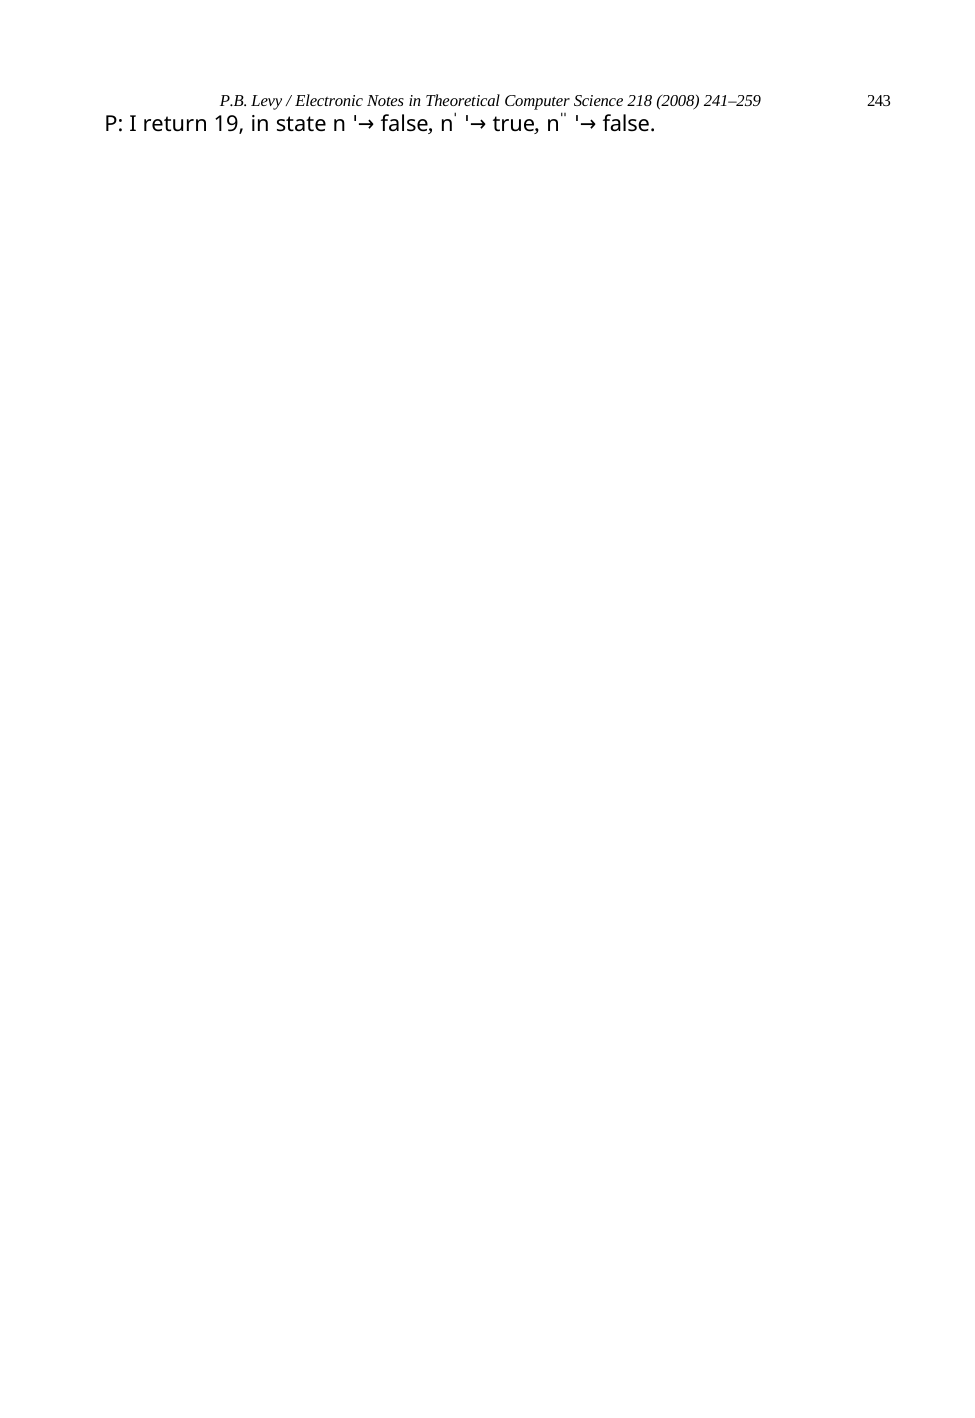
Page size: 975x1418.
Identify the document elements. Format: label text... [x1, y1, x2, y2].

text P: I return 19, in state n '→ false, n' '→ true, n'' '→ false. [104, 108, 921, 137]
